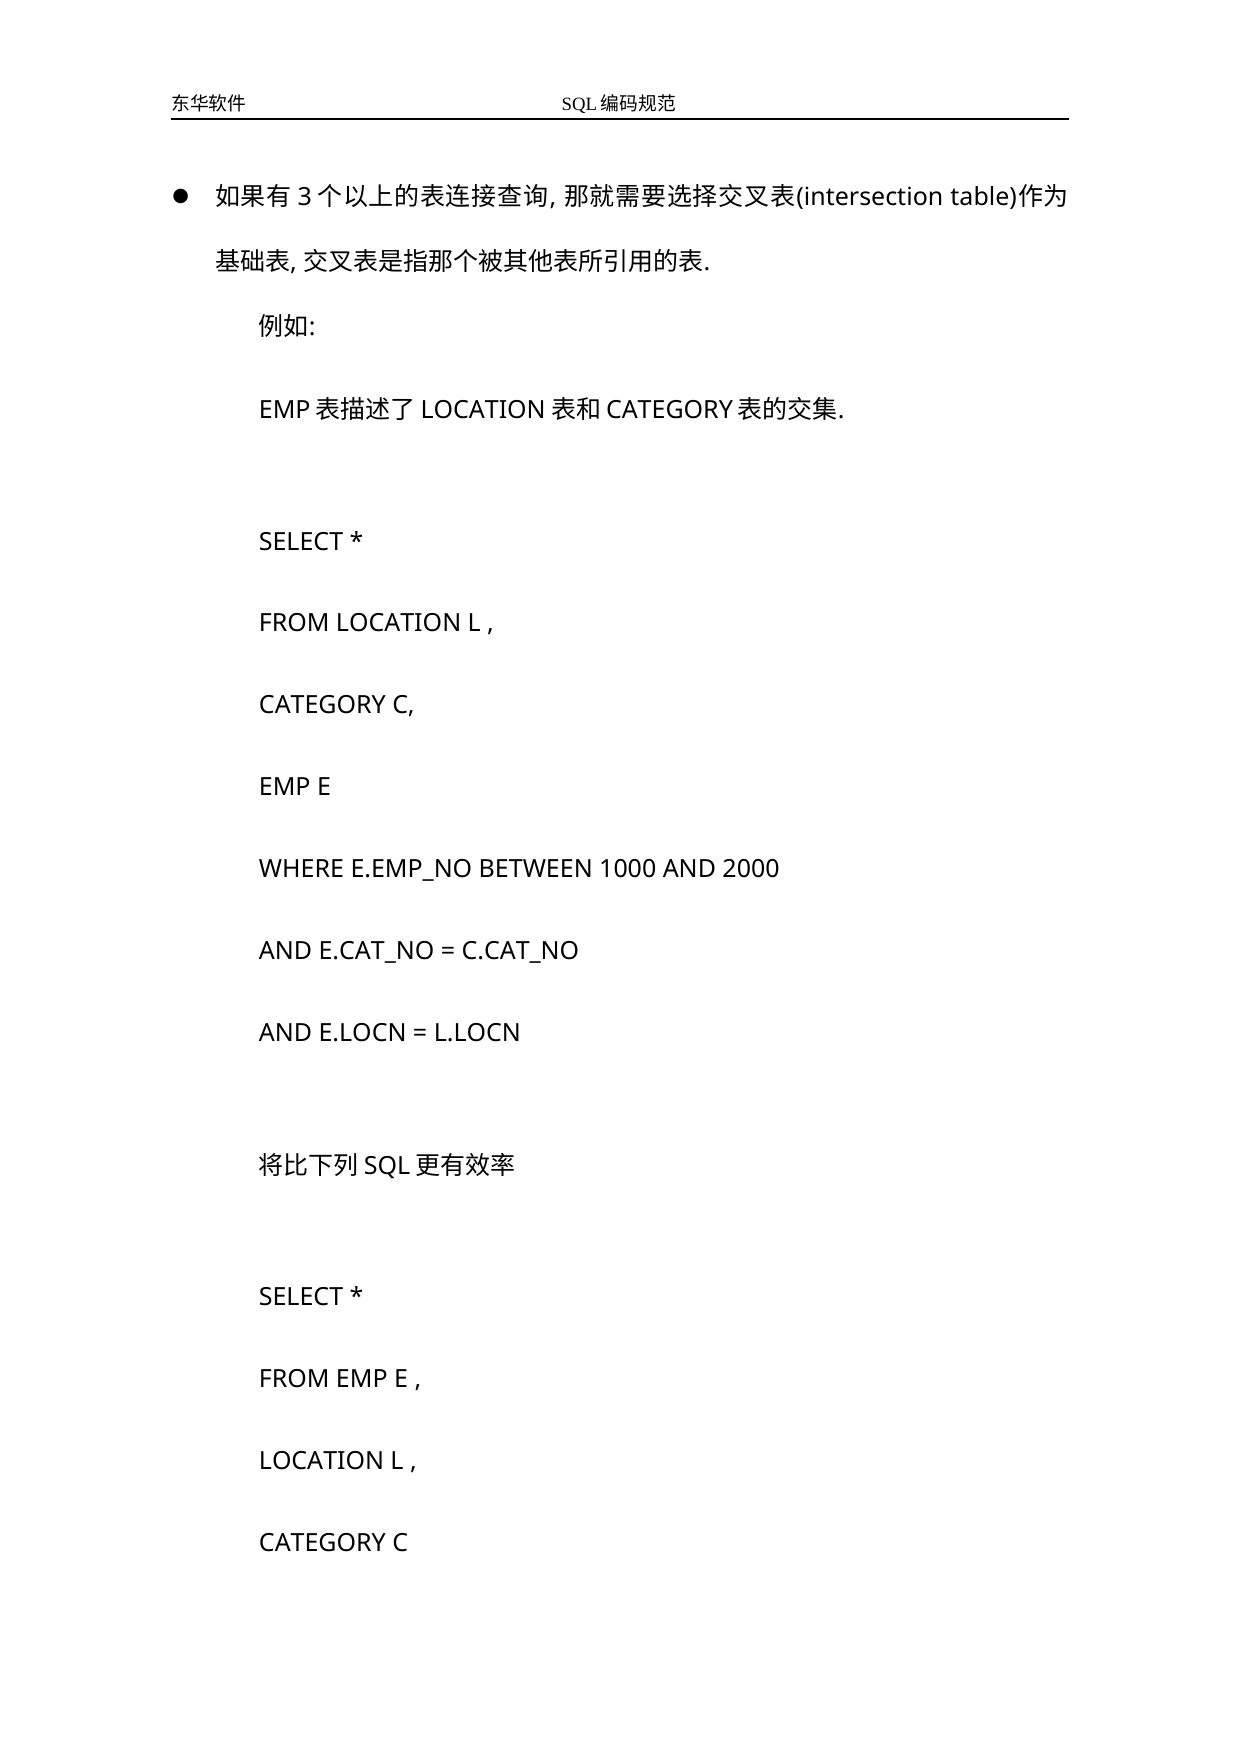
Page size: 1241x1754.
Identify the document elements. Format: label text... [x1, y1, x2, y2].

text FROM LOCATION L , [171, 590, 1069, 655]
text WHERE E.EMP_NO BETWEEN 1000 AND 2000 [171, 836, 1069, 901]
text AND E.CAT_NO = C.CAT_NO [171, 918, 1069, 983]
text FROM EMP E , [171, 1346, 1069, 1411]
text SELECT * [171, 1264, 1069, 1329]
text 例如: [171, 292, 1069, 357]
text EMP表描述了LOCATION表和CATEGORY表的交集. [171, 375, 1069, 440]
list 如果有3个以上的表连接查询, 那就需要选择交叉表(intersection table)作为基础表, 交叉表是指那个被其他表所引用的表. [171, 162, 1069, 292]
text CATEGORY C, [171, 672, 1069, 737]
text CATEGORY C [171, 1509, 1069, 1574]
text AND E.LOCN = L.LOCN [171, 999, 1069, 1064]
text 将比下列SQL更有效率 [171, 1131, 1069, 1196]
text LOCATION L , [171, 1428, 1069, 1493]
text SELECT * [171, 508, 1069, 573]
text EMP E [171, 754, 1069, 819]
